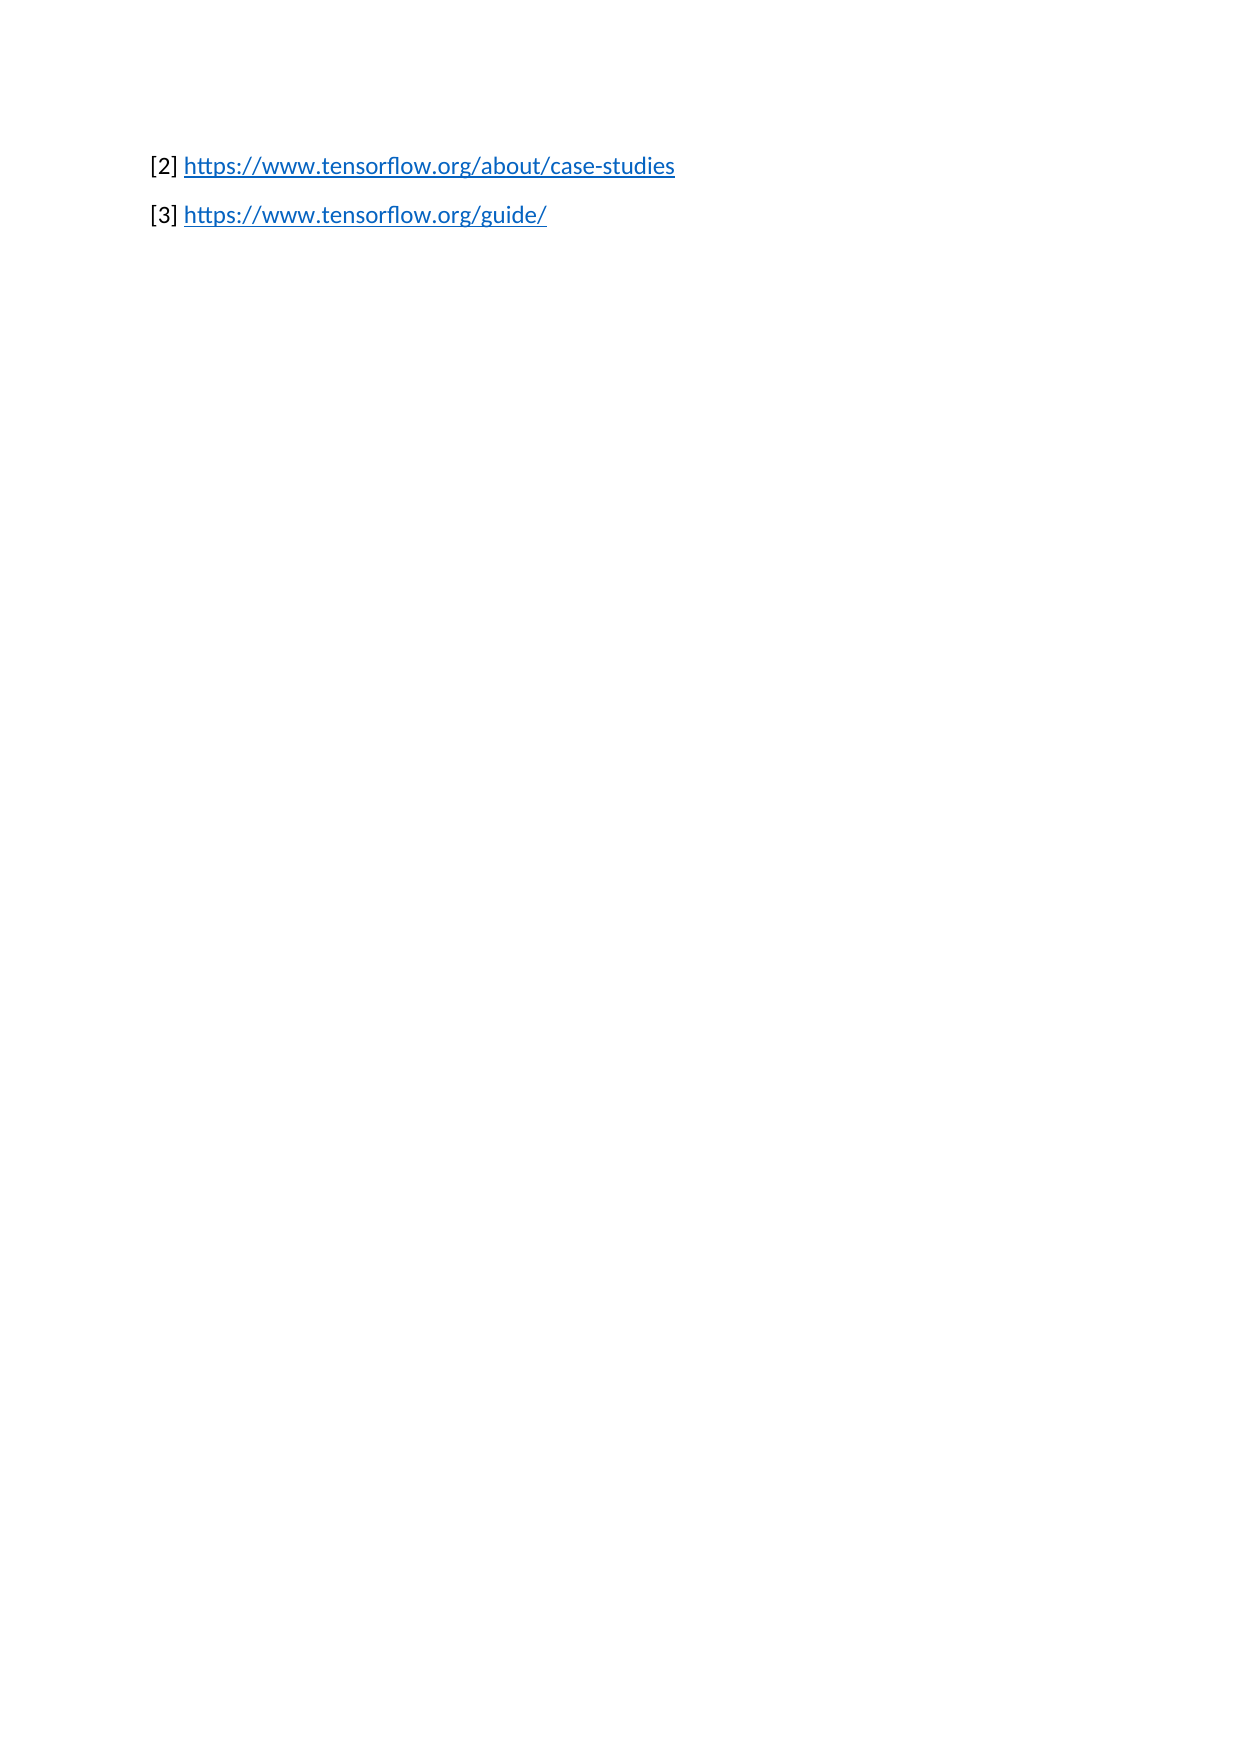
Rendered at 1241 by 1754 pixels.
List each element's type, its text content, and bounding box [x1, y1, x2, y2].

text [3] https://www.tensorflow.org/guide/ [150, 199, 1090, 230]
text [2] https://www.tensorflow.org/about/case-studies [150, 150, 1090, 181]
